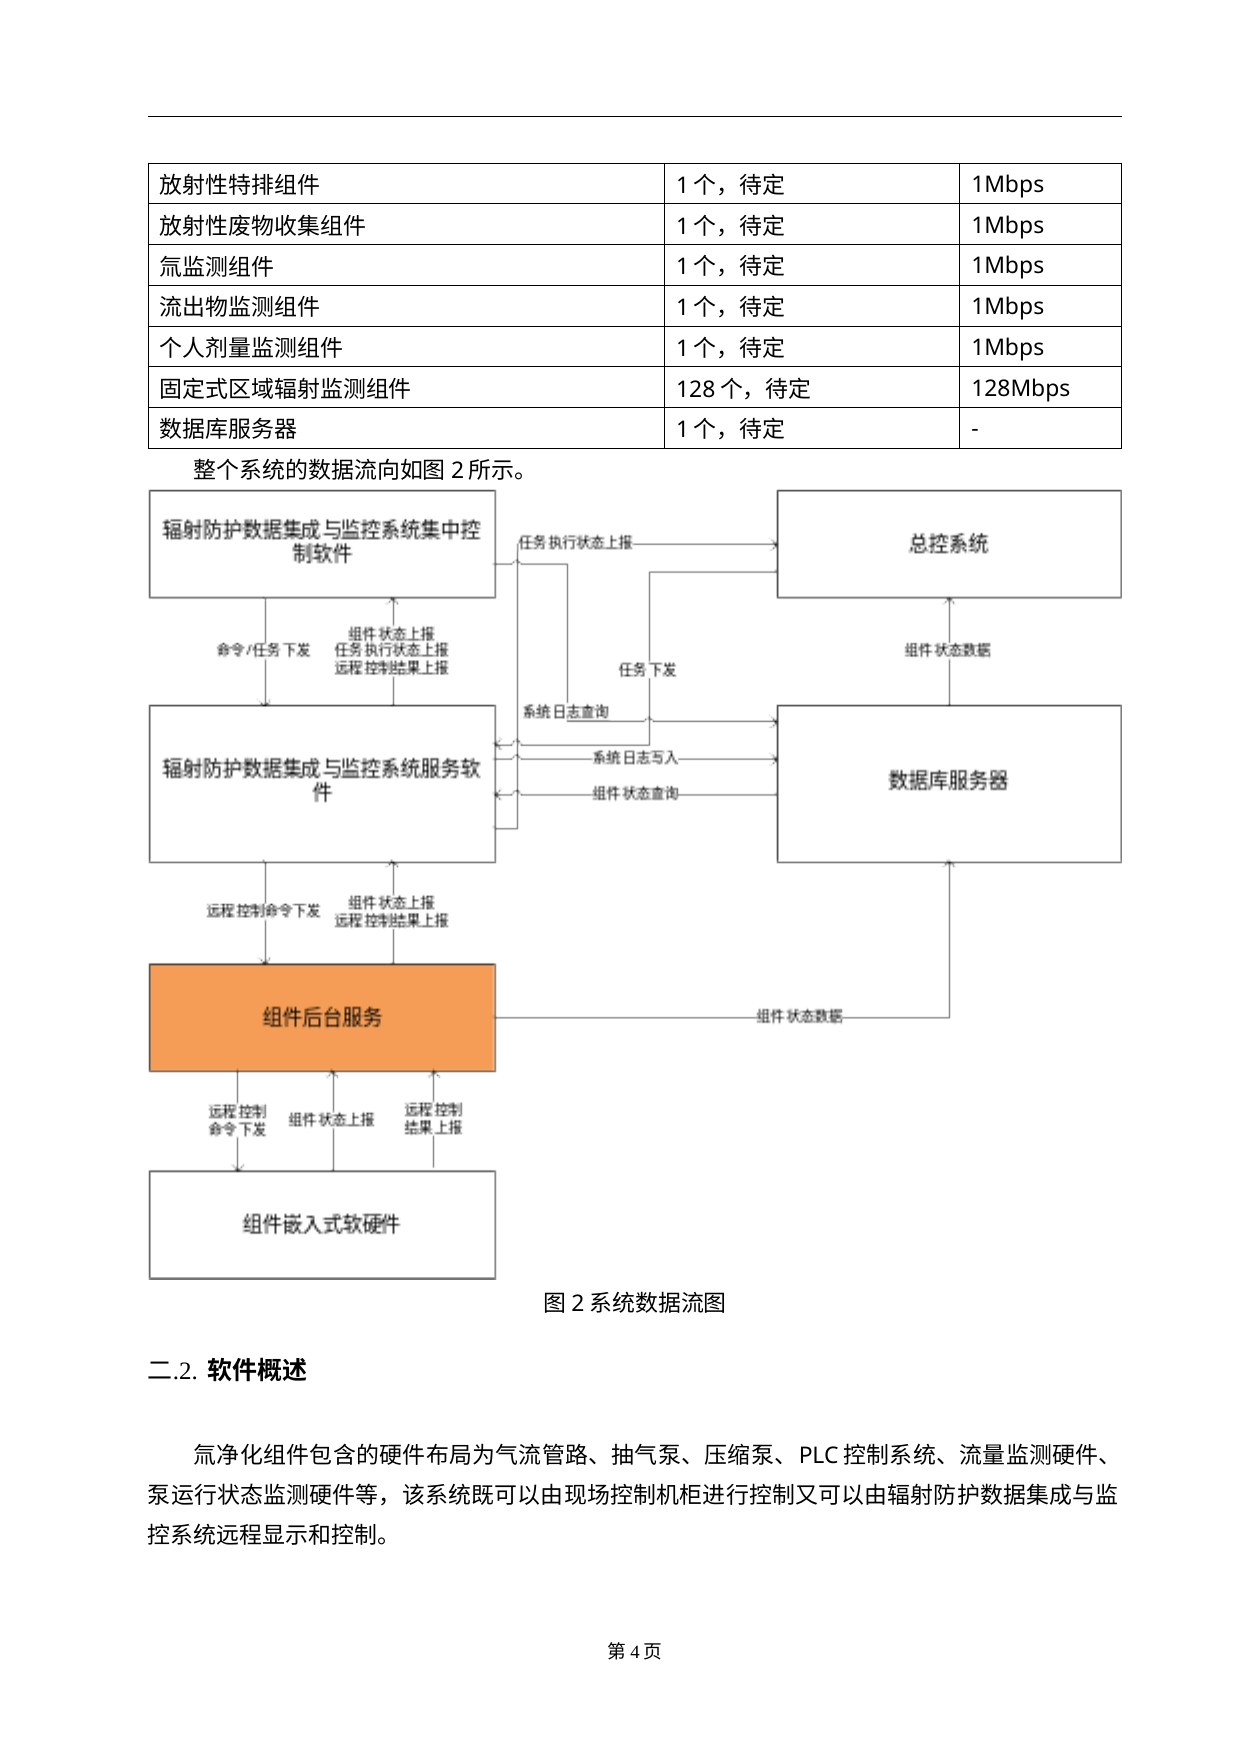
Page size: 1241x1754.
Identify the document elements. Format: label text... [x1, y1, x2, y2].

table_cell 128Mbps [960, 367, 1121, 407]
table_cell 128个，待定 [665, 367, 959, 407]
table_cell 1个，待定 [665, 164, 959, 203]
table_cell 放射性特排组件 [149, 164, 664, 203]
table_cell 1Mbps [960, 245, 1121, 285]
table_cell 流出物监测组件 [149, 286, 664, 326]
table_cell 1Mbps [960, 327, 1121, 366]
text 整个系统的数据流向如图 2所示。 [148, 449, 1122, 488]
table_cell 1个，待定 [665, 327, 959, 366]
subtitle 软件概述 [148, 1349, 1122, 1389]
table_cell 1个，待定 [665, 204, 959, 244]
table_cell 1个，待定 [665, 245, 959, 285]
text 氚净化组件包含的硬件布局为气流管路、抽气泵、压缩泵、PLC控制系统、流量监测硬件、泵运行状态监测硬件等，该系统既可以由现场控制机柜进行控制又可以由辐射防护数据集成与监控系统远程显示和控制。 [148, 1434, 1122, 1553]
table_cell 1Mbps [960, 286, 1121, 326]
table_cell 1Mbps [960, 164, 1121, 203]
table_cell - [960, 408, 1121, 448]
table_cell 1个，待定 [665, 408, 959, 448]
text 图 2 系统数据流图 [148, 1282, 1122, 1322]
table_cell 数据库服务器 [149, 408, 664, 448]
table_cell 个人剂量监测组件 [149, 327, 664, 366]
table_cell 放射性废物收集组件 [149, 204, 664, 244]
table_cell 1个，待定 [665, 286, 959, 326]
table_cell 氚监测组件 [149, 245, 664, 285]
table_cell 固定式区域辐射监测组件 [149, 367, 664, 407]
table_cell 1Mbps [960, 204, 1121, 244]
